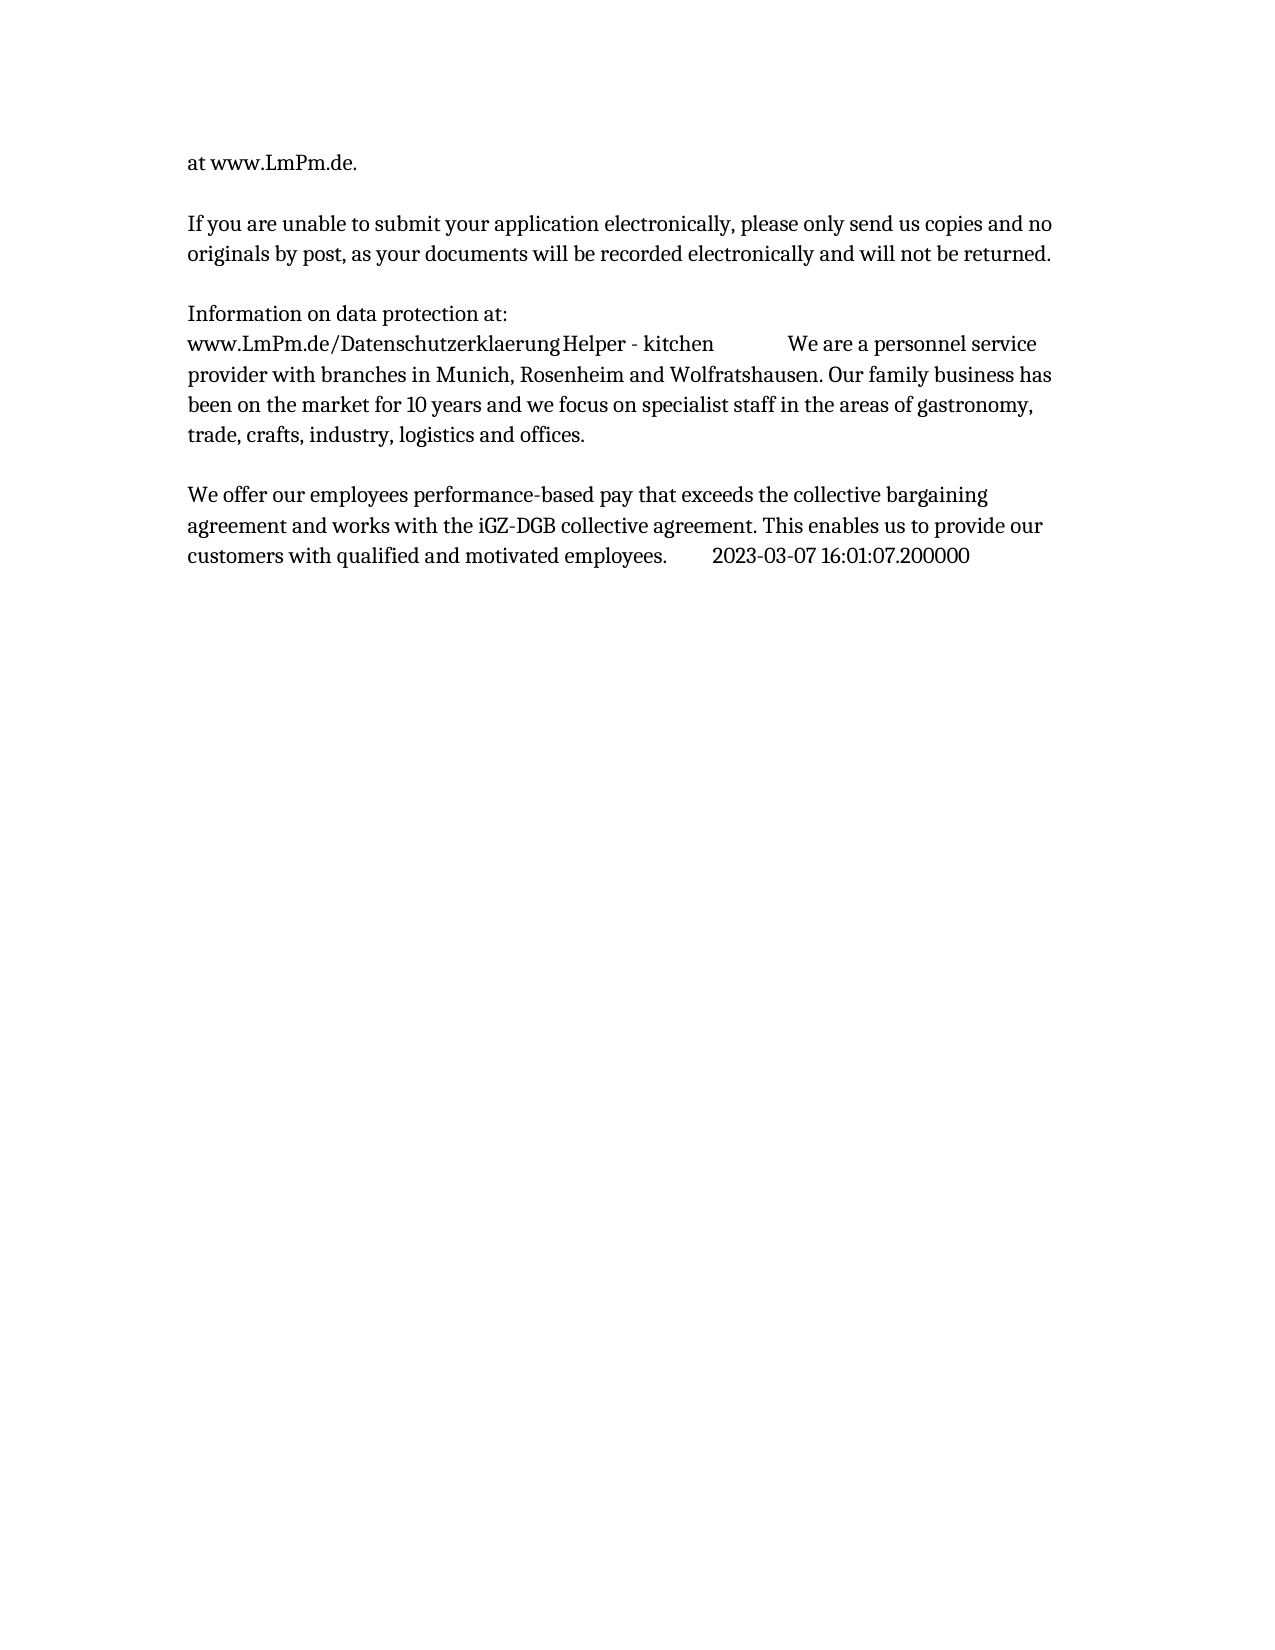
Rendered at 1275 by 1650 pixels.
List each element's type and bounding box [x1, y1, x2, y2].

text [187, 150, 1087, 599]
